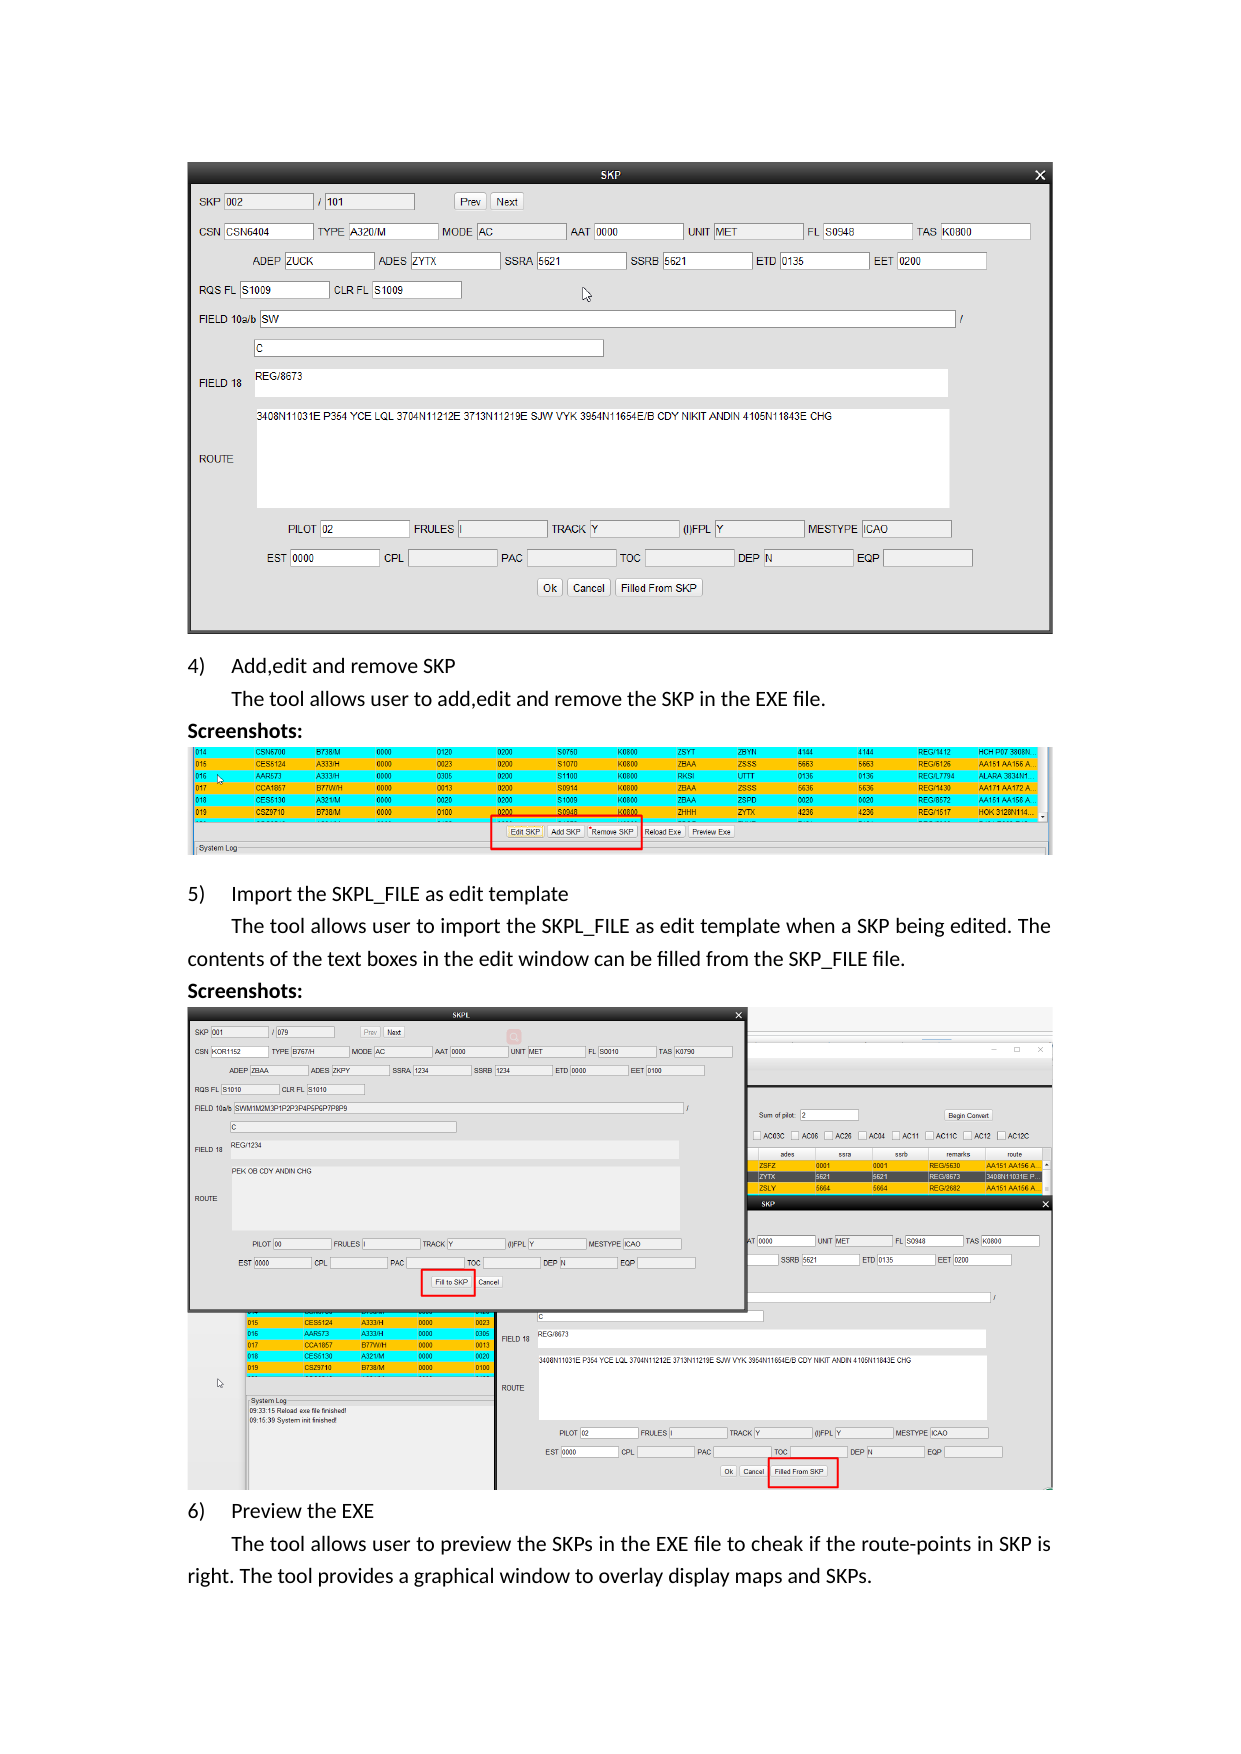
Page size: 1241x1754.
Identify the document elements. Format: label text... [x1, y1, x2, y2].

picture [187, 162, 1053, 634]
text The tool allows user to import the SKPL_FILE as edit template when a SKP being edited. The contents of the text boxes in the edit window can be filled from the SKP_FILE file. [187, 909, 1053, 974]
list Add,edit and remove SKP [187, 649, 1053, 682]
text The tool allows user to preview the SKPs in the EXE file to cheak if the route-points in SKP is right. The tool provides a graphical window to overlay display maps and SKPs. [187, 1527, 1053, 1592]
picture [187, 1007, 1053, 1490]
list Import the SKPL_FILE as edit template [187, 877, 1053, 909]
list Preview the EXE [187, 1494, 1053, 1527]
text Screenshots: [187, 974, 1053, 1007]
text The tool allows user to add,edit and remove the SKP in the EXE file. [187, 682, 1053, 714]
picture [187, 747, 1053, 855]
text Screenshots: [187, 714, 1053, 747]
